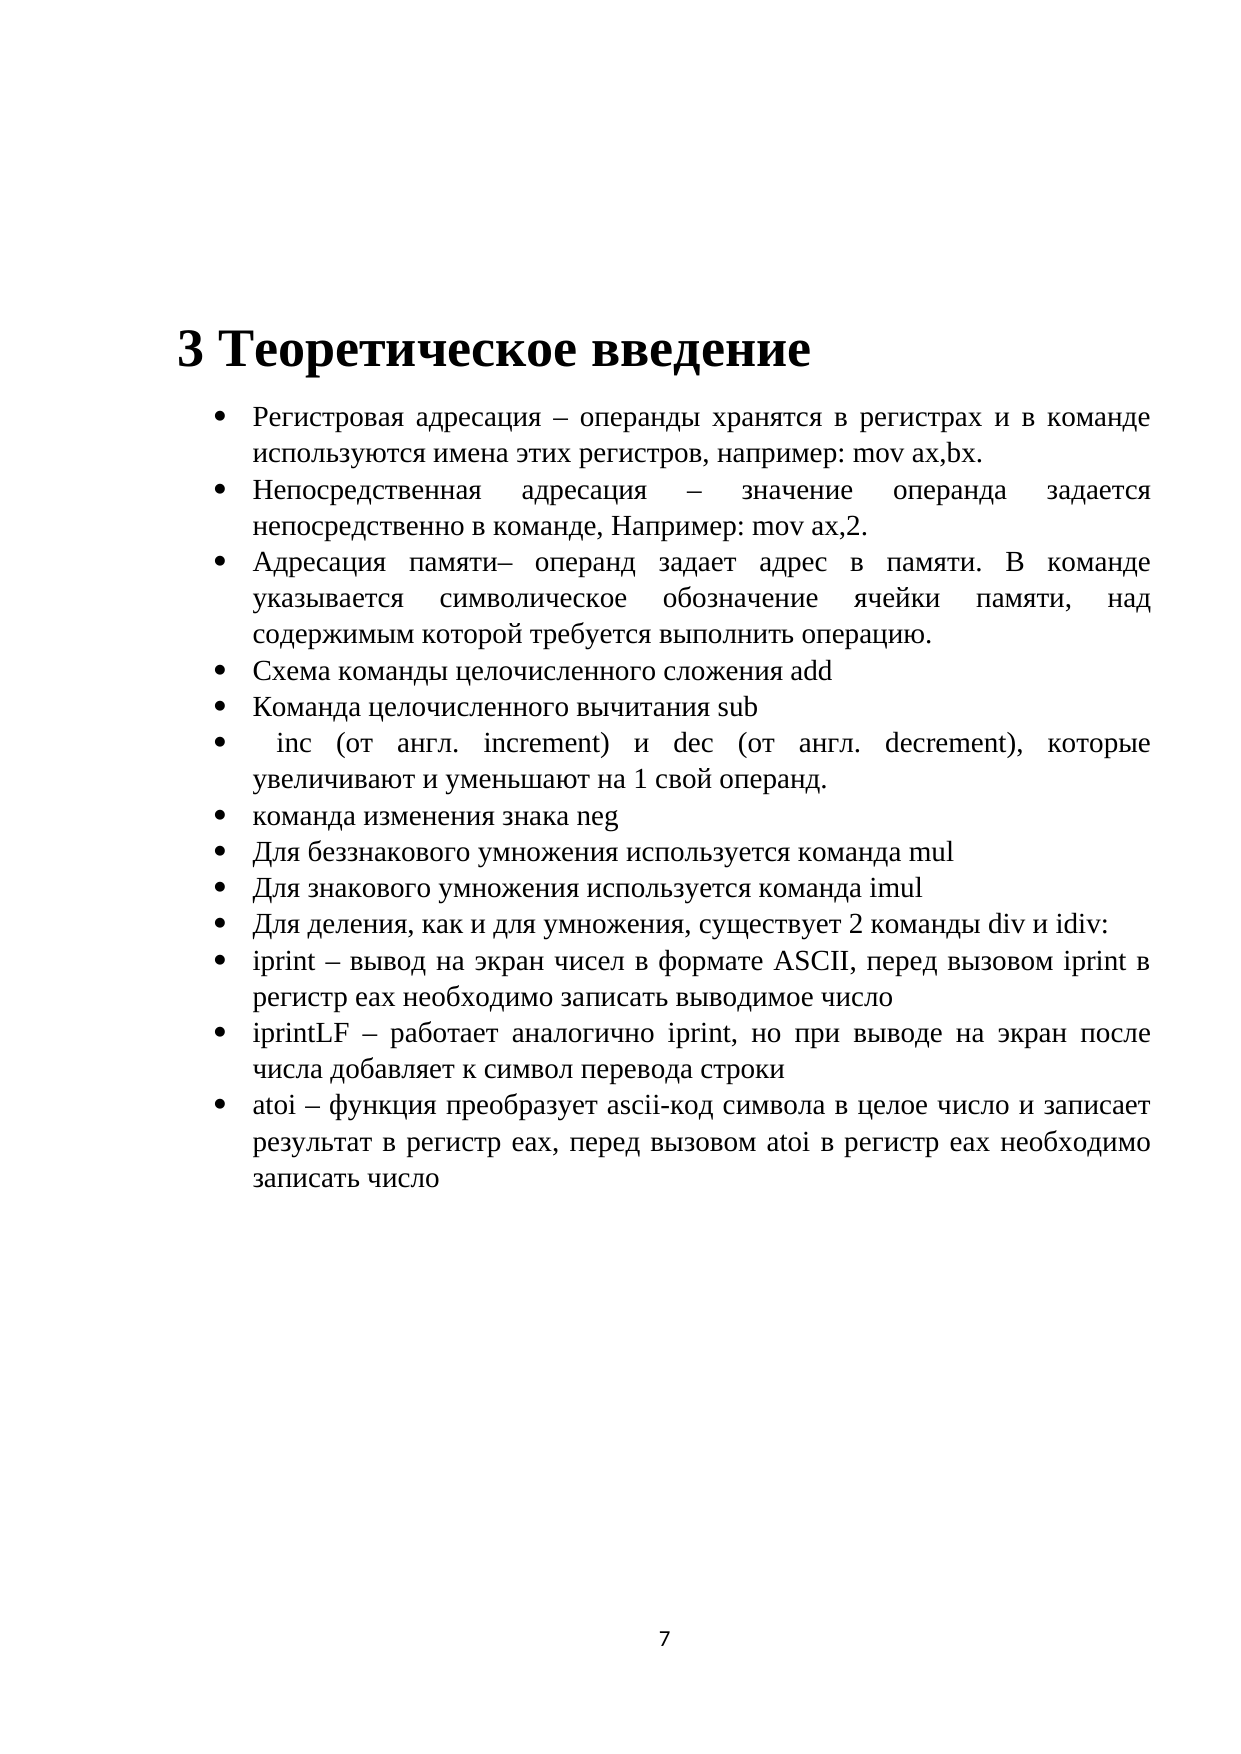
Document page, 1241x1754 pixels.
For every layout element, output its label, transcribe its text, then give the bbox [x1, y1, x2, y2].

list Схема команды целочисленного сложения add [215, 653, 1152, 686]
list Для знакового умножения используется команда imul [215, 870, 1152, 904]
list iprint – вывод на экран чисел в формате ASCII, перед вызовом iprint в регистр eax необходимо записать выводимое число [215, 943, 1152, 1012]
list Регистровая адресация – операнды хранятся в регистрах и в команде используются имена этих регистров, например: mov ax,bx. [215, 399, 1152, 469]
list Для деления, как и для умножения, существует 2 команды div и idiv: [215, 906, 1152, 940]
list Адресация памяти– операнд задает адрес в памяти. В команде указывается символическое обозначение ячейки памяти, над содержимым которой требуется выполнить операцию. [215, 544, 1152, 650]
list Для беззнакового умножения используется команда mul [215, 834, 1152, 867]
list Команда целочисленного вычитания sub [215, 689, 1152, 723]
list iprintLF – работает аналогично iprint, но при выводе на экран после числа добавляет к символ перевода строки [215, 1015, 1152, 1085]
text 3 Теоретическое введение [177, 316, 1152, 378]
list Непосредственная адресация – значение операнда задается непосредственно в команде, Например: mov ax,2. [215, 472, 1152, 542]
list команда изменения знака neg [215, 798, 1152, 831]
list atoi – функция преобразует ascii-код символа в целое число и записает результат в регистр eax, перед вызовом atoi в регистр eax необходимо записать число [215, 1087, 1152, 1193]
list inc (от англ. increment) и dec (от англ. decrement), которые увеличивают и уменьшают на 1 свой операнд. [215, 725, 1152, 795]
